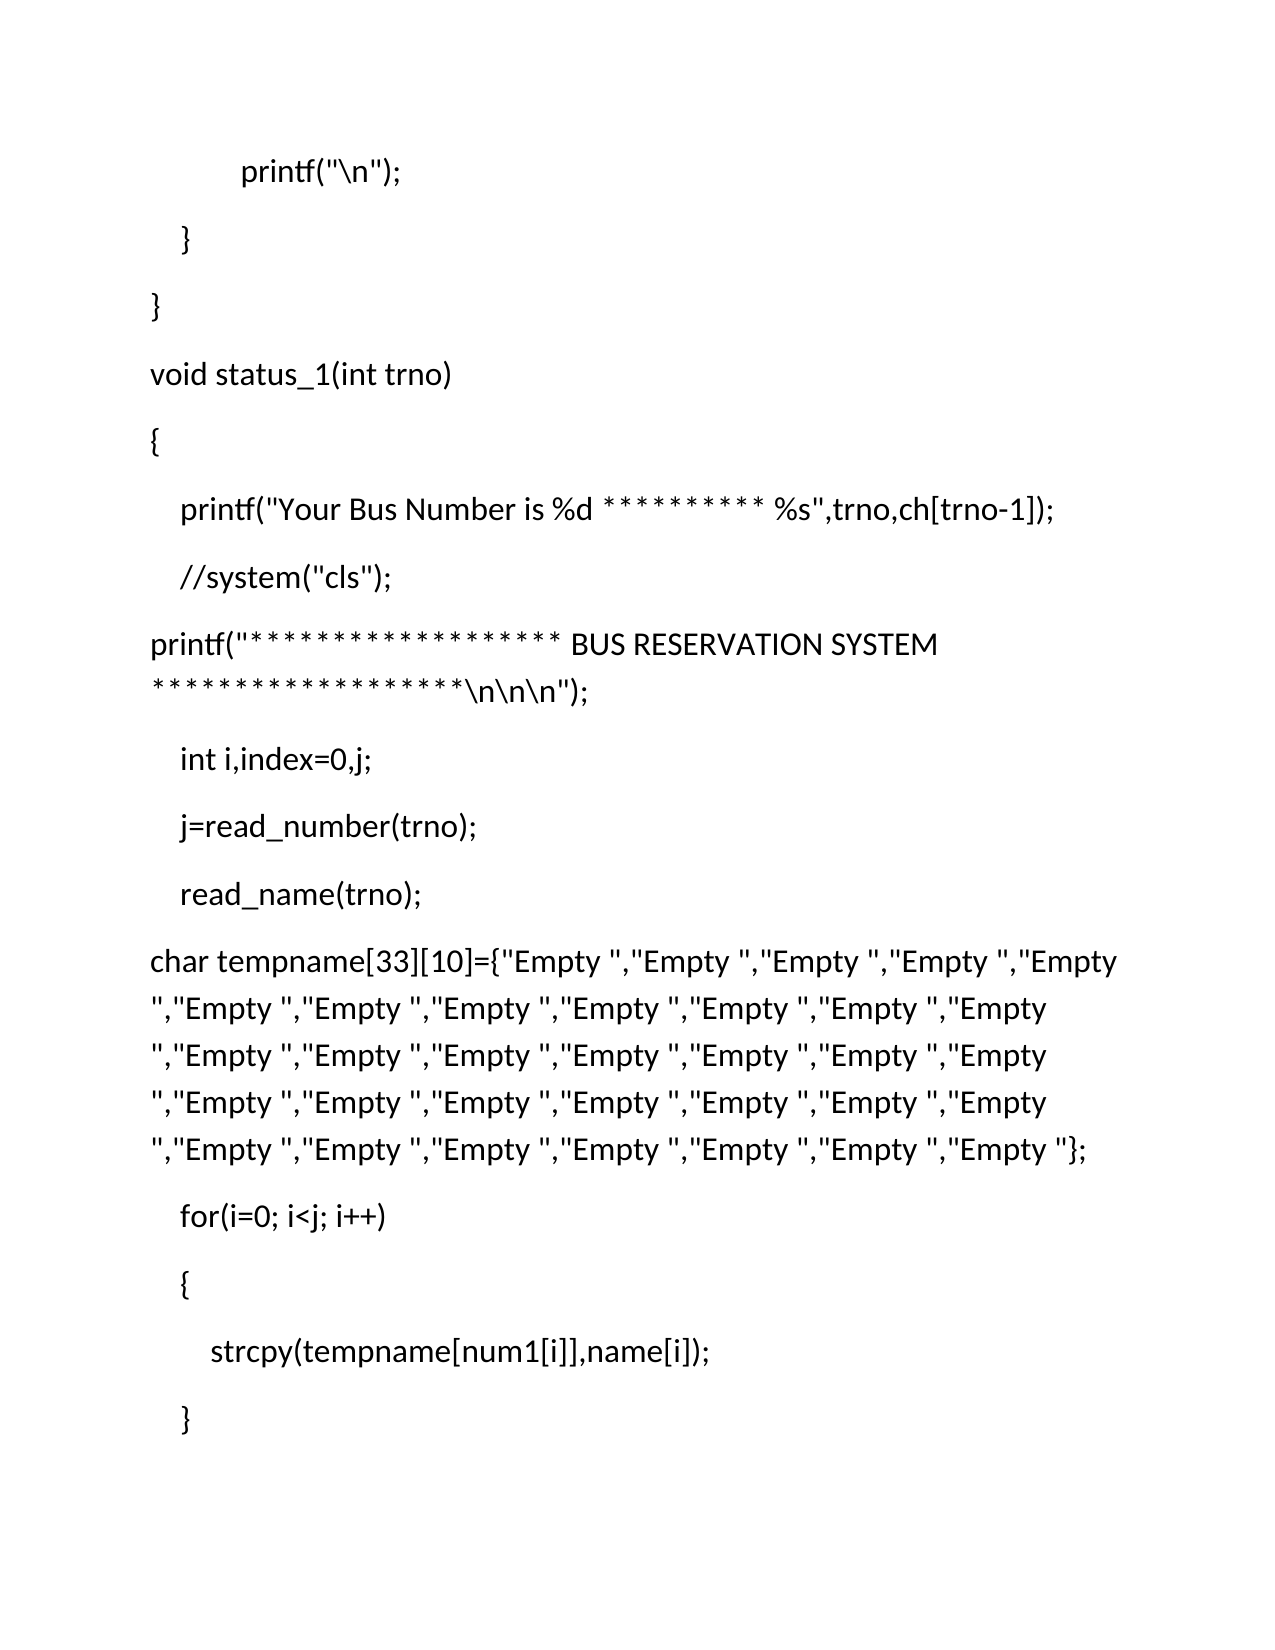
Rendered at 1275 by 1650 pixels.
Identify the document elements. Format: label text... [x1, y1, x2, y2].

text printf("\n"); [150, 150, 1125, 191]
text } [150, 1398, 1125, 1439]
text int i,index=0,j; [150, 738, 1125, 778]
text read_name(trno); [150, 873, 1125, 913]
text { [150, 1263, 1125, 1303]
text void status_1(int trno) [150, 353, 1125, 393]
text char tempname[33][10]={"Empty ","Empty ","Empty ","Empty ","Empty ","Empty ","Empty ","Empty ","Empty ","Empty ","Empty ","Empty ","Empty ","Empty ","Empty ","Empty ","Empty ","Empty ","Empty ","Empty ","Empty ","Empty ","Empty ","Empty ","Empty ","Empty ","Empty ","Empty ","Empty ","Empty ","Empty ","Empty ","Empty "}; [150, 940, 1125, 1168]
text } [150, 218, 1125, 258]
text } [150, 285, 1125, 326]
text printf("******************* BUS RESERVATION SYSTEM *******************\n\n\n"); [150, 623, 1125, 711]
text { [150, 420, 1125, 461]
text printf("Your Bus Number is %d ********** %s",trno,ch[trno-1]); [150, 488, 1125, 529]
text j=read_number(trno); [150, 805, 1125, 846]
text //system("cls"); [150, 556, 1125, 596]
text strcpy(tempname[num1[i]],name[i]); [150, 1330, 1125, 1371]
text for(i=0; i<j; i++) [150, 1195, 1125, 1236]
